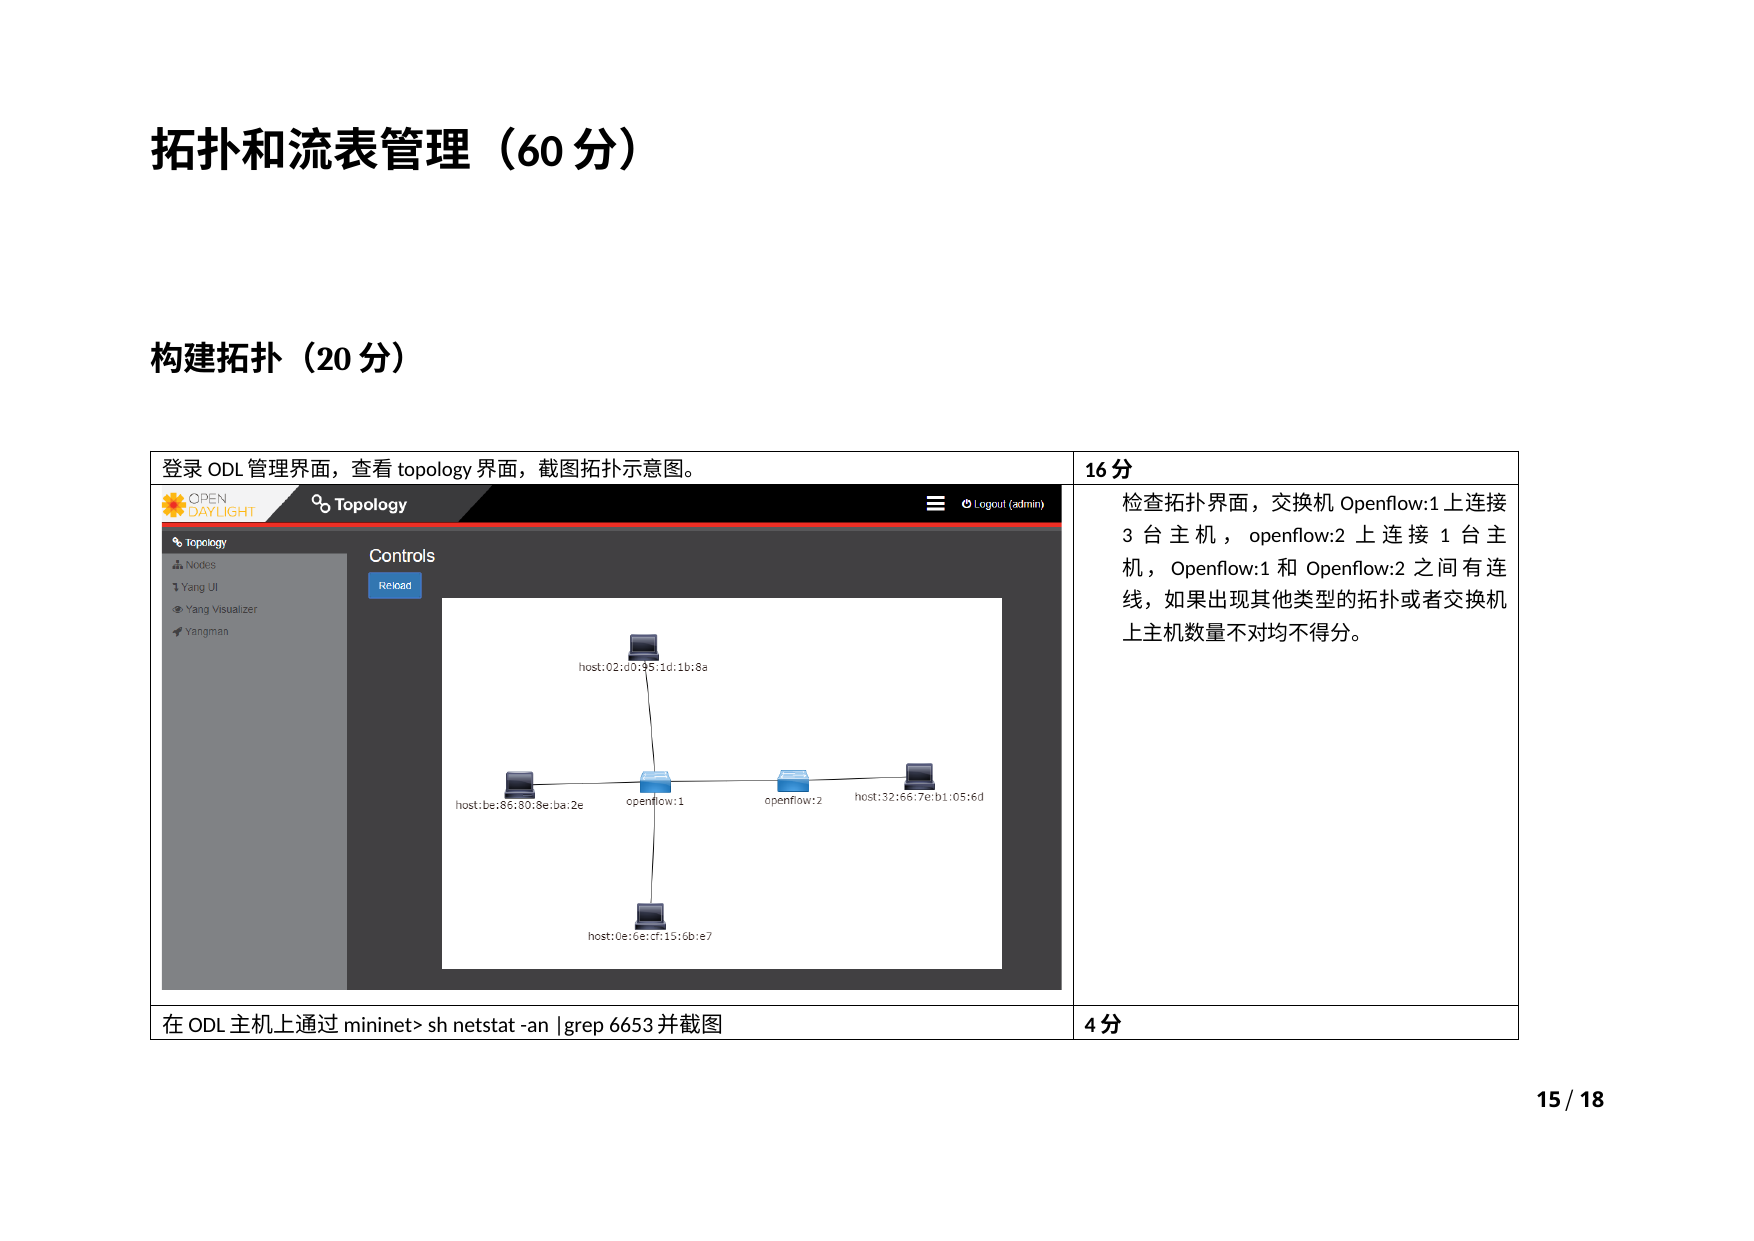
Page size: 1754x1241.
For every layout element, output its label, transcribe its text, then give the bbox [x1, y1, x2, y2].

table_cell 检查拓扑界面，交换机Openflow:1上连接3台主机，openflow:2上连接1台主机，Openflow:1和Openflow:2之间有连线，如果出现其他类型的拓扑或者交换机上主机数量不对均不得分。 [1074, 485, 1518, 1005]
table_cell 在ODL主机上通过mininet> sh netstat -an |grep 6653并截图 [151, 1006, 1073, 1039]
picture [161, 485, 1062, 990]
subtitle 构建拓扑（20分） [150, 323, 1604, 388]
table_header 16分 [1074, 452, 1518, 484]
table_header 登录ODL管理界面，查看topology界面，截图拓扑示意图。 [151, 452, 1073, 484]
table_cell [151, 485, 1073, 1005]
table_cell 4分 [1074, 1006, 1518, 1039]
subtitle 拓扑和流表管理（60分） [150, 98, 1604, 195]
